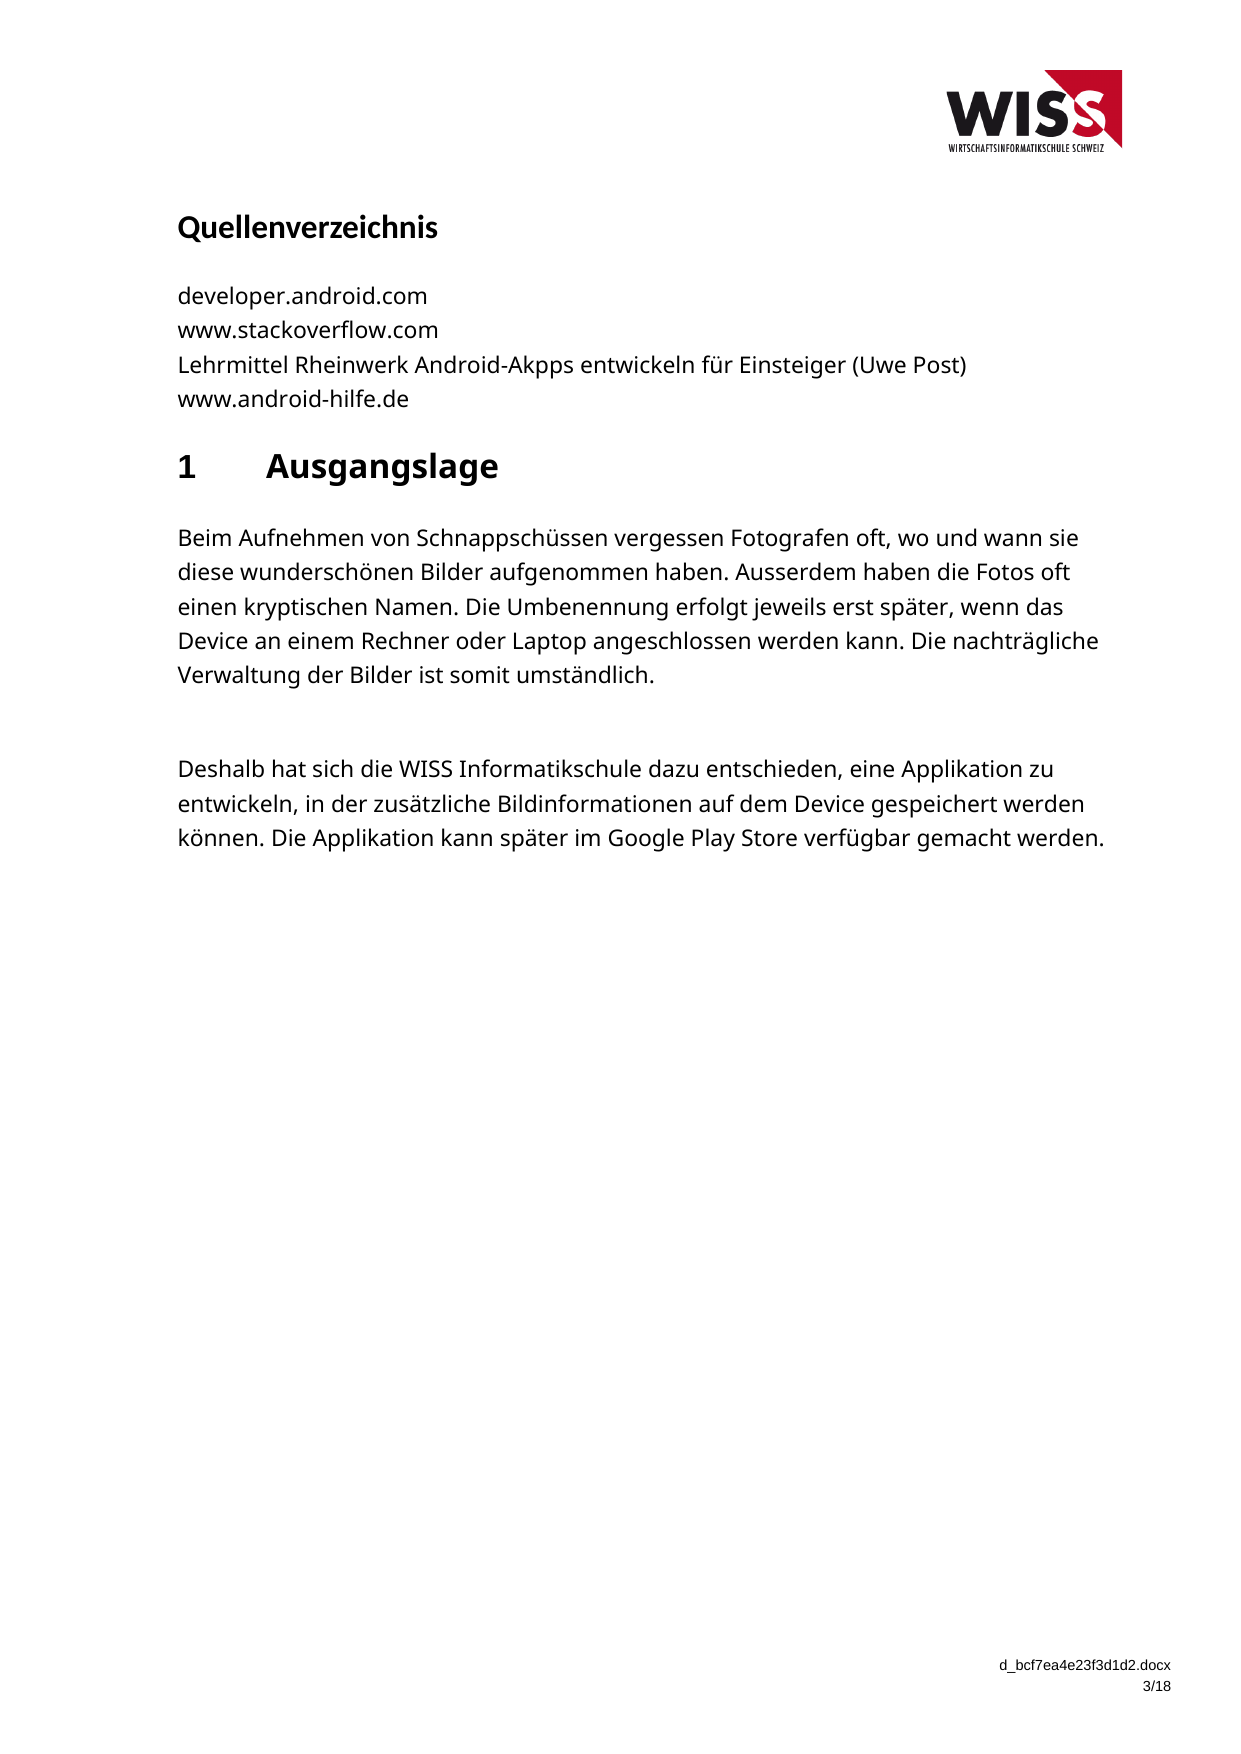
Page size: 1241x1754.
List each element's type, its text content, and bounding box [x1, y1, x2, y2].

subtitle Ausgangslage [177, 442, 1122, 488]
text developer.android.com [177, 280, 1122, 311]
picture [946, 70, 1123, 152]
subtitle Quellenverzeichnis [177, 206, 1122, 247]
text www.stackoverflow.com [177, 314, 1122, 346]
text Beim Aufnehmen von Schnappschüssen vergessen Fotografen oft, wo und wann sie diese wunderschönen Bilder aufgenommen haben. Ausserdem haben die Fotos oft einen kryptischen Namen. Die Umbenennung erfolgt jeweils erst später, wenn das Device an einem Rechner oder Laptop angeschlossen werden kann. Die nachträgliche Verwaltung der Bilder ist somit umständlich. [177, 522, 1122, 691]
text Deshalb hat sich die WISS Informatikschule dazu entschieden, eine Applikation zu entwickeln, in der zusätzliche Bildinformationen auf dem Device gespeichert werden können. Die Applikation kann später im Google Play Store verfügbar gemacht werden. [177, 753, 1122, 853]
text www.android-hilfe.de [177, 383, 1122, 414]
text Lehrmittel Rheinwerk Android-Akpps entwickeln für Einsteiger (Uwe Post) [177, 349, 1122, 380]
